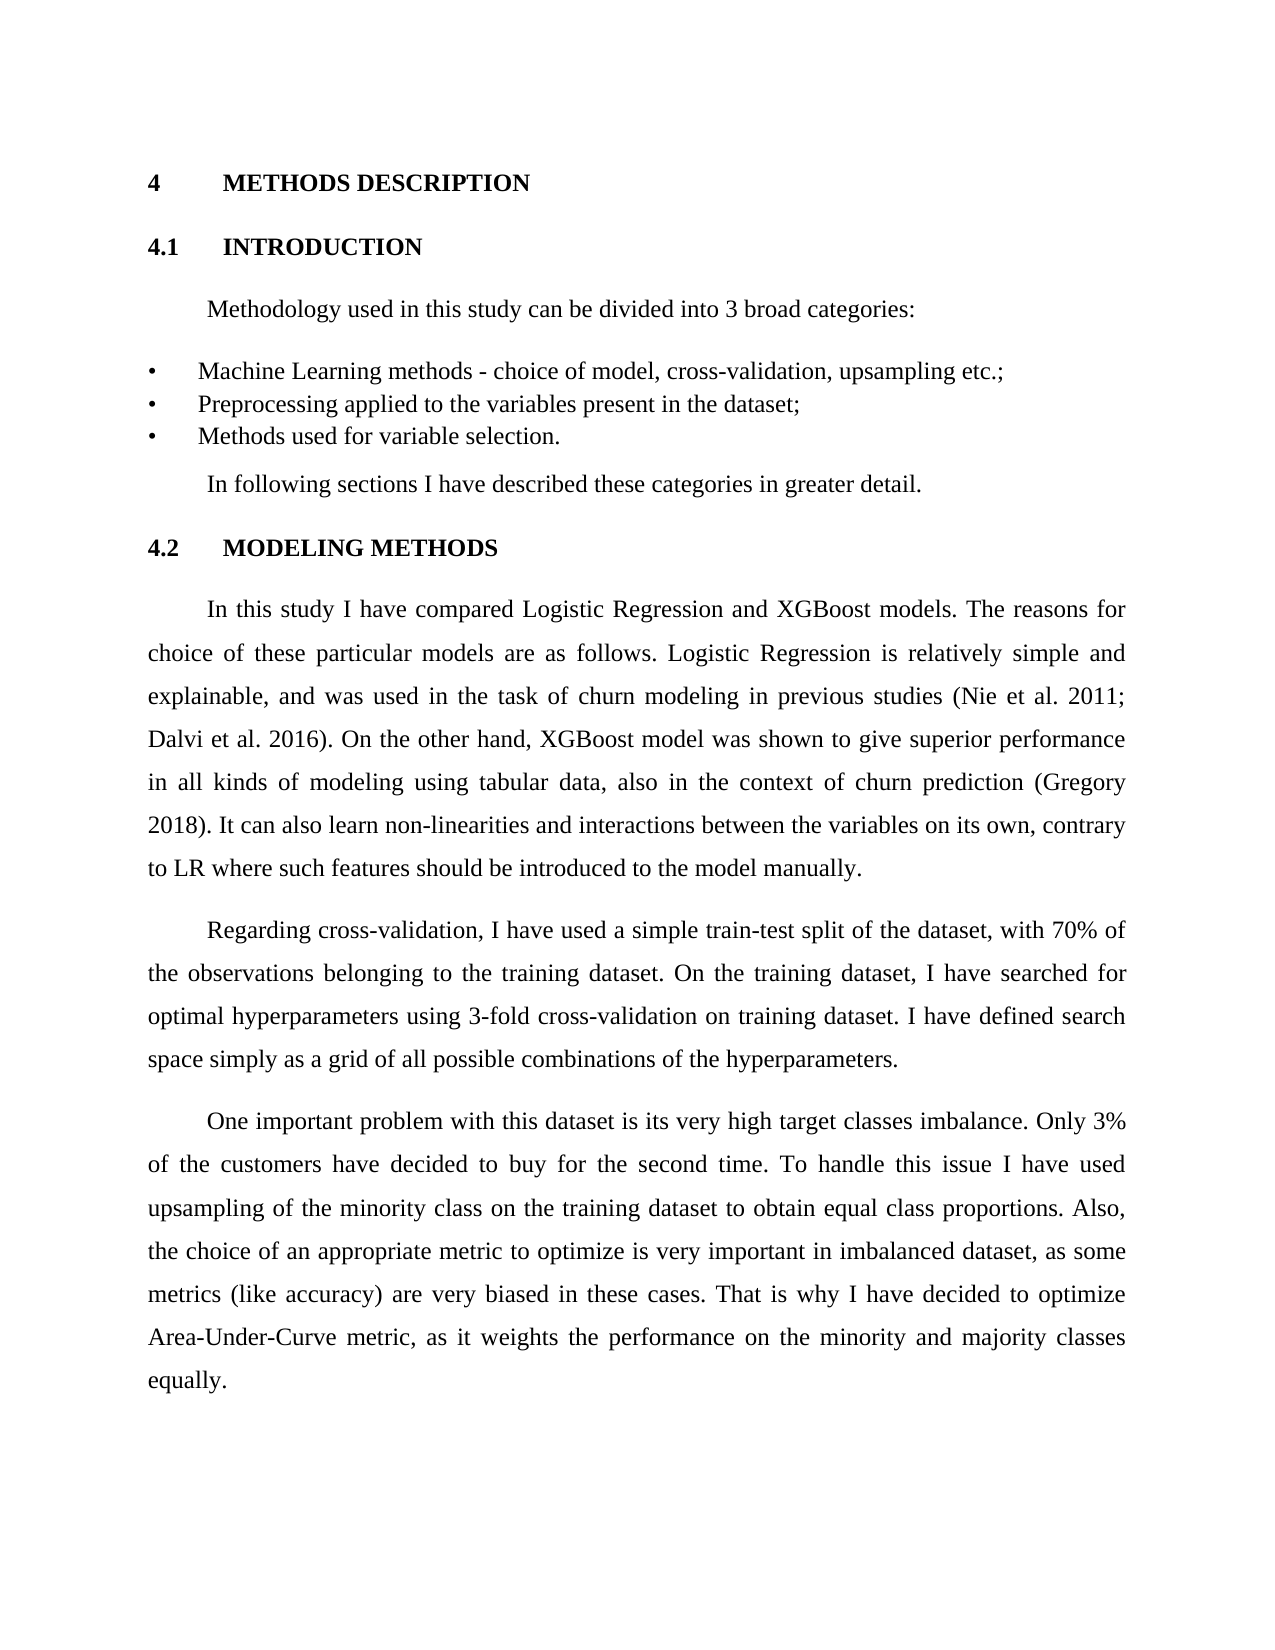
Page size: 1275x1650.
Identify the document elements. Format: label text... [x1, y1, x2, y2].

subtitle 4.2 Modeling methods [148, 533, 1127, 561]
subtitle 4.1 Introduction [148, 232, 1127, 261]
text Methodology used in this study can be divided into 3 broad categories: [148, 294, 1127, 323]
text Regarding cross-validation, I have used a simple train-test split of the dataset, with 70% of the observations belonging to the training dataset. On the training dataset, I have searched for optimal hyperparameters using 3-fold cross-validation on training dataset. I have defined search space simply as a grid of all possible combinations of the hyperparameters. [148, 915, 1127, 1073]
text In following sections I have described these categories in greater detail. [148, 469, 1127, 497]
text In this study I have compared Logistic Regression and XGBoost models. The reasons for choice of these particular models are as follows. Logistic Regression is relatively simple and explainable, and was used in the task of churn modeling in previous studies (Nie et al. 2011; Dalvi et al. 2016). On the other hand, XGBoost model was shown to give superior performance in all kinds of modeling using tabular data, also in the context of churn prediction (Gregory 2018). It can also learn non-linearities and interactions between the variables on its own, contrary to LR where such features should be introduced to the model manually. [148, 594, 1127, 882]
list Preprocessing applied to the variables present in the dataset; [148, 389, 1127, 417]
text One important problem with this dataset is its very high target classes imbalance. Only 3% of the customers have decided to buy for the second time. To handle this issue I have used upsampling of the minority class on the training dataset to obtain equal class proportions. Also, the choice of an appropriate metric to optimize is very important in imbalanced dataset, as some metrics (like accuracy) are very biased in these cases. That is why I have decided to optimize Area-Under-Curve metric, as it weights the performance on the minority and majority classes equally. [148, 1106, 1127, 1394]
list Methods used for variable selection. [148, 421, 1127, 450]
list Machine Learning methods - choice of model, cross-validation, upsampling etc.; [148, 356, 1127, 385]
subtitle 4 Methods description [148, 168, 1127, 197]
